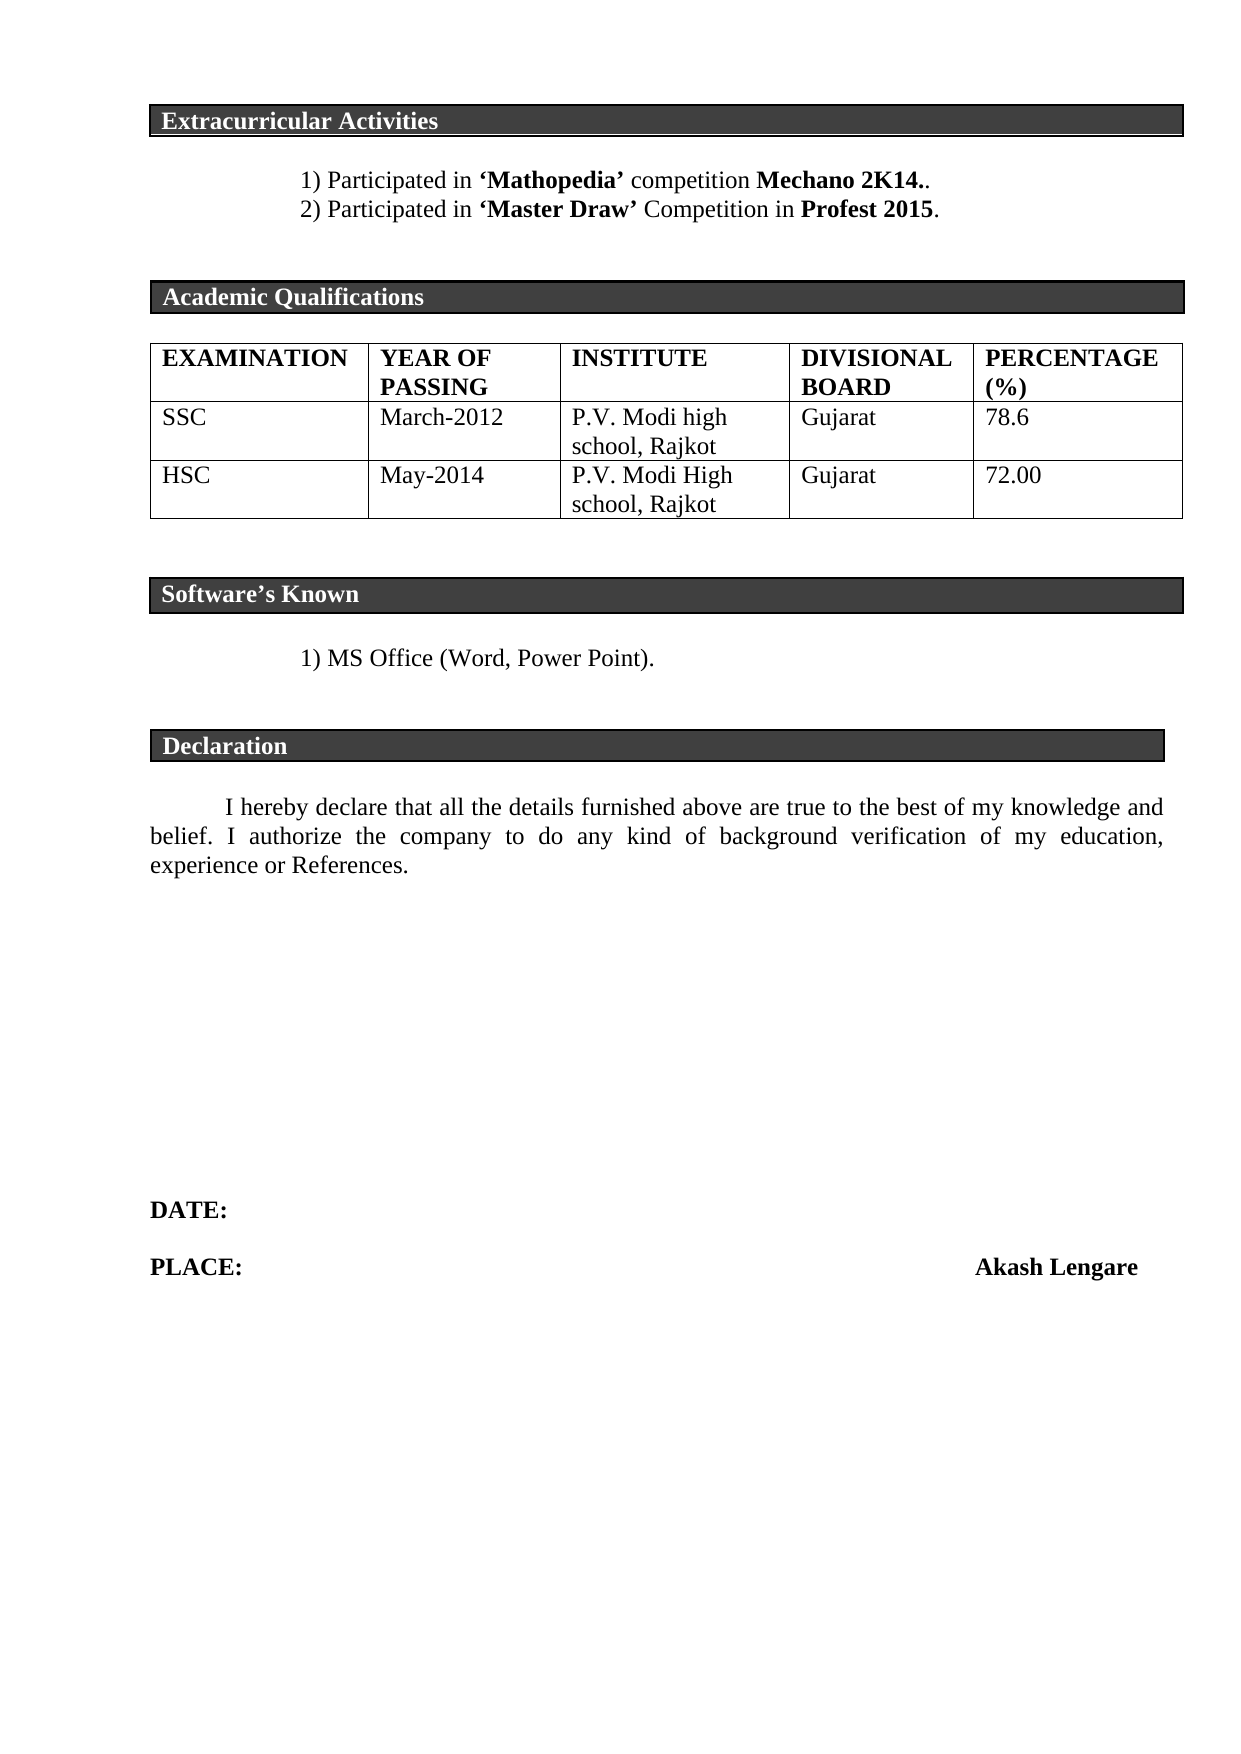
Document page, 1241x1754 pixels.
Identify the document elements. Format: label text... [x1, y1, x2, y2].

table_cell P.V. Modi High school, Rajkot [561, 461, 789, 518]
text DATE: [150, 1195, 1165, 1224]
table_cell SSC [151, 402, 368, 459]
text 2) Participated in ‘Master Draw’ Competition in Profest 2015. [150, 194, 1165, 223]
table_header Declaration [152, 731, 1163, 760]
table_header INSTITUTE [561, 344, 789, 401]
table_cell 72.00 [974, 461, 1182, 518]
table_cell March-2012 [369, 402, 560, 459]
table_cell May-2014 [369, 461, 560, 518]
table_header YEAR OF PASSING [369, 344, 560, 401]
text 1) Participated in ‘Mathopedia’ competition Mechano 2K14.. [225, 165, 1165, 194]
table_header PERCENTAGE (%) [974, 344, 1182, 401]
table_cell HSC [151, 461, 368, 518]
table_cell Gujarat [790, 402, 973, 459]
text I hereby declare that all the details furnished above are true to the best of my knowledge and belief. I authorize the company to do any kind of background verification of my education, experience or References. [150, 792, 1165, 879]
table_header EXAMINATION [151, 344, 368, 401]
table_cell P.V. Modi high school, Rajkot [561, 402, 789, 459]
table_header Software’s Known [151, 579, 1182, 612]
table_cell Gujarat [790, 461, 973, 518]
table_cell 78.6 [974, 402, 1182, 459]
text 1) MS Office (Word, Power Point). [225, 643, 1165, 672]
table_header Extracurricular Activities [151, 106, 1182, 134]
table_header DIVISIONAL BOARD [790, 344, 973, 401]
text PLACE: Akash Lengare [150, 1252, 1165, 1281]
table_header Academic Qualifications [152, 283, 1183, 312]
